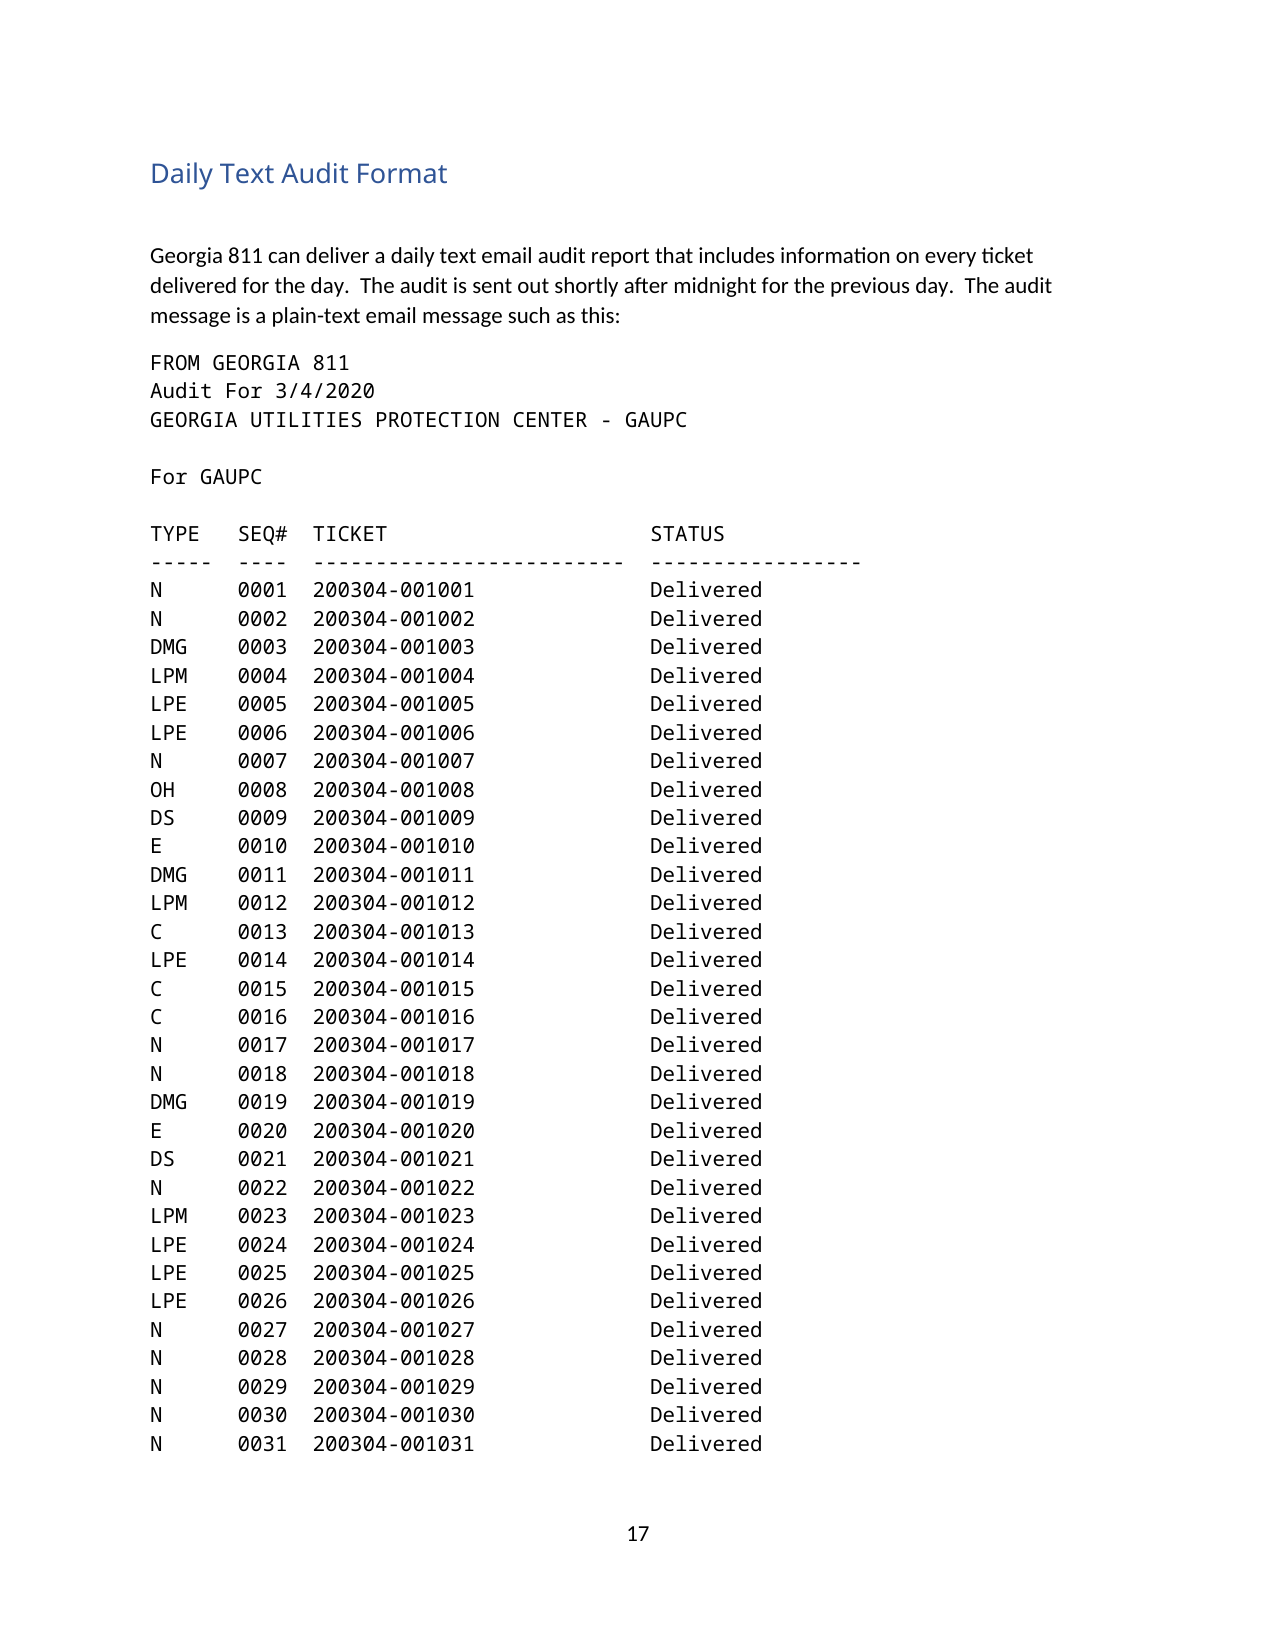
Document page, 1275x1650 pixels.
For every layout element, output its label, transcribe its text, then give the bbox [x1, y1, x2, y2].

text DS 0021 200304-001021 Delivered [150, 1144, 1125, 1173]
text N 0027 200304-001027 Delivered [150, 1315, 1125, 1343]
text N 0029 200304-001029 Delivered [150, 1372, 1125, 1400]
text FROM GEORGIA 811 [150, 348, 1125, 377]
text C 0015 200304-001015 Delivered [150, 974, 1125, 1002]
text E 0020 200304-001020 Delivered [150, 1116, 1125, 1144]
text LPE 0024 200304-001024 Delivered [150, 1230, 1125, 1258]
subtitle Daily Text Audit Format [150, 154, 1125, 191]
text GEORGIA UTILITIES PROTECTION CENTER - GAUPC [150, 405, 1125, 433]
text C 0016 200304-001016 Delivered [150, 1002, 1125, 1031]
text LPE 0025 200304-001025 Delivered [150, 1258, 1125, 1287]
text DMG 0019 200304-001019 Delivered [150, 1087, 1125, 1116]
text Audit For 3/4/2020 [150, 377, 1125, 405]
text C 0013 200304-001013 Delivered [150, 917, 1125, 945]
text For GAUPC [150, 462, 1125, 490]
text LPE 0026 200304-001026 Delivered [150, 1287, 1125, 1315]
text LPE 0006 200304-001006 Delivered [150, 718, 1125, 746]
text Georgia 811 can deliver a daily text email audit report that includes information on every ticket delivered for the day. The audit is sent out shortly after midnight for the previous day. The audit message is a plain-text email message such as this: [150, 241, 1125, 329]
text N 0028 200304-001028 Delivered [150, 1343, 1125, 1372]
text N 0031 200304-001031 Delivered [150, 1429, 1125, 1457]
text LPM 0023 200304-001023 Delivered [150, 1201, 1125, 1230]
text TYPE SEQ# TICKET STATUS [150, 519, 1125, 547]
text DMG 0003 200304-001003 Delivered [150, 632, 1125, 661]
text OH 0008 200304-001008 Delivered [150, 775, 1125, 803]
text ----- ---- ------------------------- ----------------- [150, 547, 1125, 576]
text E 0010 200304-001010 Delivered [150, 832, 1125, 860]
text LPM 0004 200304-001004 Delivered [150, 661, 1125, 689]
text DS 0009 200304-001009 Delivered [150, 803, 1125, 832]
text LPE 0014 200304-001014 Delivered [150, 945, 1125, 974]
text LPM 0012 200304-001012 Delivered [150, 888, 1125, 917]
text N 0030 200304-001030 Delivered [150, 1400, 1125, 1429]
text LPE 0005 200304-001005 Delivered [150, 689, 1125, 718]
text N 0017 200304-001017 Delivered [150, 1031, 1125, 1059]
text DMG 0011 200304-001011 Delivered [150, 860, 1125, 888]
text N 0018 200304-001018 Delivered [150, 1059, 1125, 1087]
text N 0007 200304-001007 Delivered [150, 746, 1125, 775]
text N 0002 200304-001002 Delivered [150, 604, 1125, 632]
text N 0022 200304-001022 Delivered [150, 1173, 1125, 1201]
text N 0001 200304-001001 Delivered [150, 576, 1125, 604]
